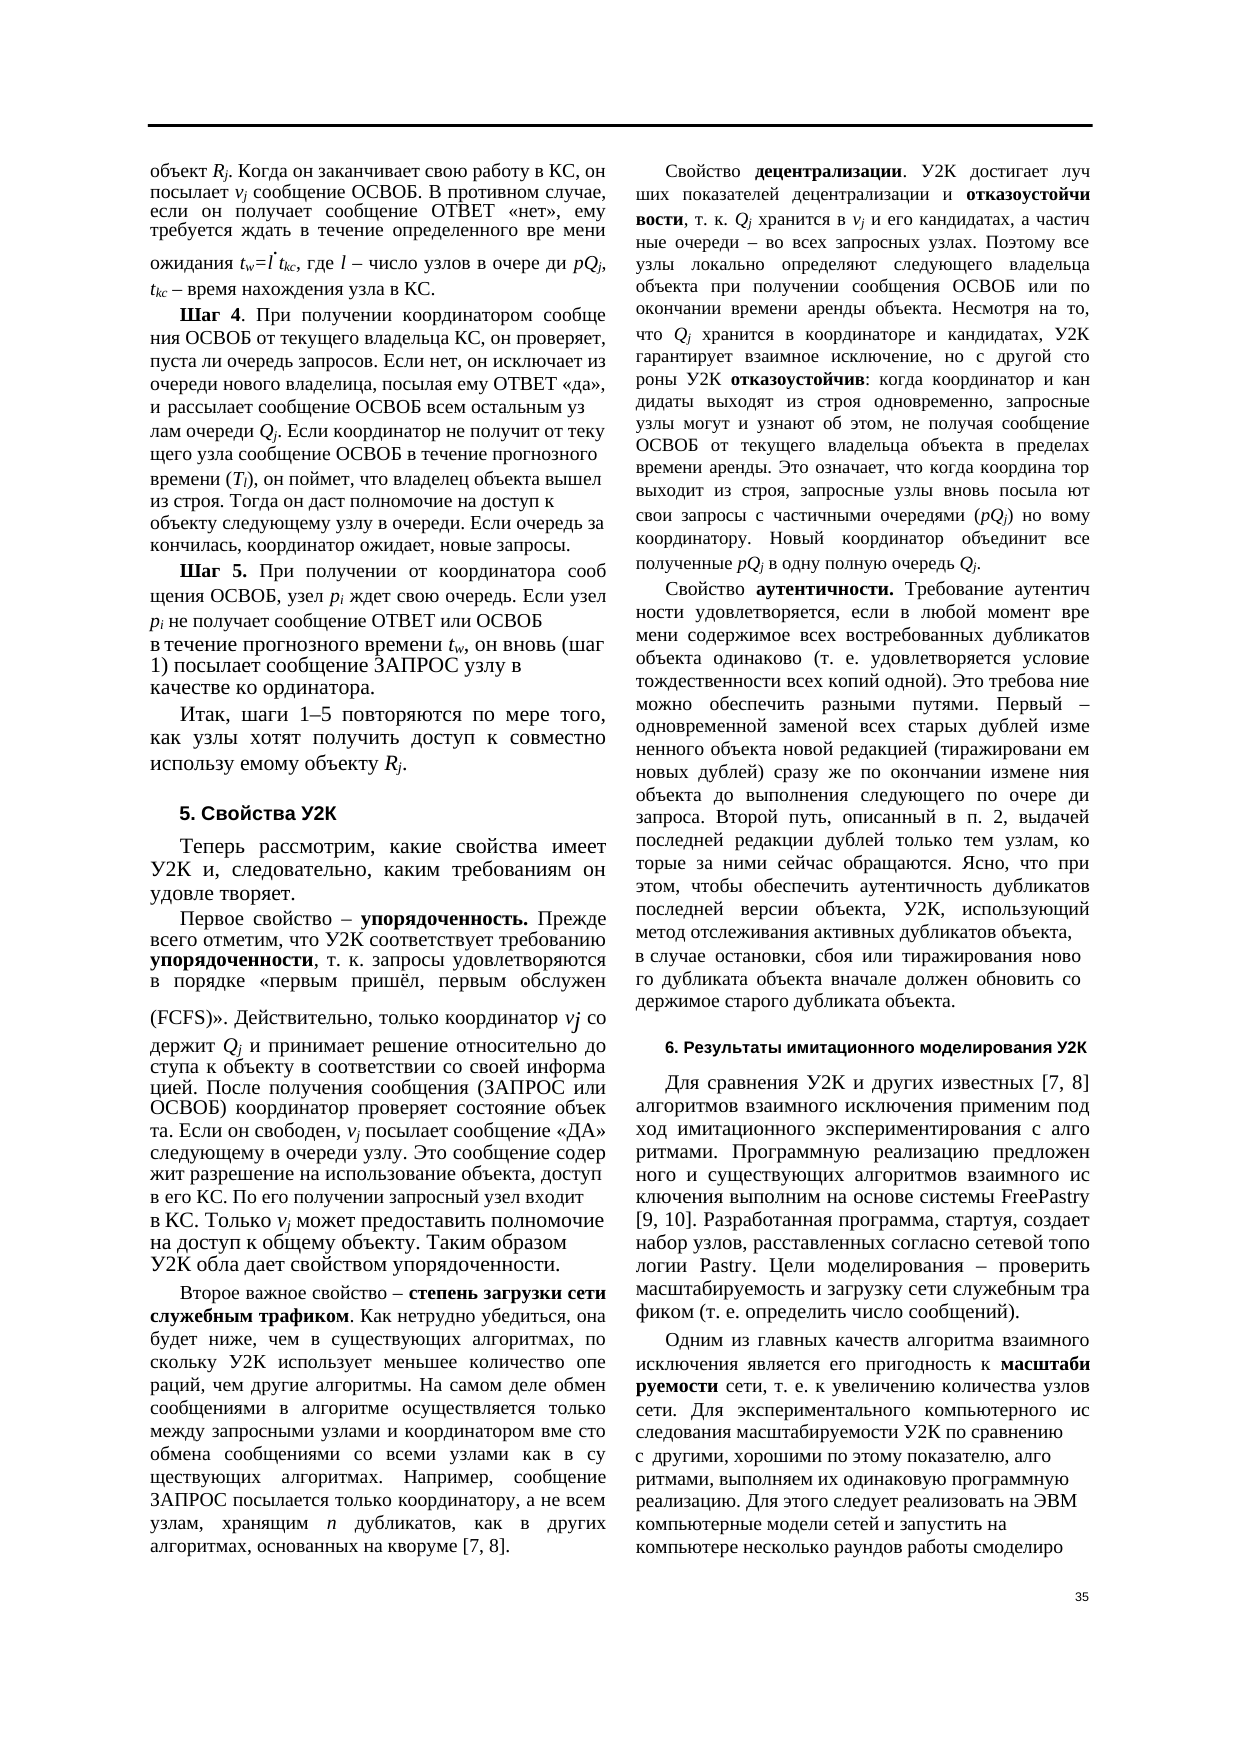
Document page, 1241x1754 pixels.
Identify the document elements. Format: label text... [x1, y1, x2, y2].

text объект Rj. Когда он заканчивает свою работу в КС, он посылает vj сообщение ОСВОБ. В противном случае, если он получает сообщение ОТВЕТ «нет», ему требуется ждать в течение определенного вре мени ожидания tw=l.tkc, где l – число узлов в очере ди pQj, tkc – время нахождения узла в КС. [150, 159, 606, 300]
list его КС. По его получении запросный узел входит [150, 1185, 606, 1208]
list рассылает сообщение ОСВОБ всем остальным уз лам очереди Qj. Если координатор не получит от теку щего узла сообщение ОСВОБ в течение прогнозного времени (Tl), он поймет, что владелец объекта вышел из строя. Тогда он даст полномочие на доступ к объекту следующему узлу в очереди. Если очередь за кончилась, координатор ожидает, новые запросы. [150, 396, 606, 556]
list течение прогнозного времени tw, он вновь (шаг 1) посылает сообщение ЗАПРОС узлу в качестве ко ординатора. [150, 632, 606, 699]
text 5. Свойства У2К [179, 802, 606, 824]
text Теперь рассмотрим, какие свойства имеет У2К и, следовательно, каким требованиям он удовле творяет. [150, 835, 606, 905]
text Шаг 5. При получении от координатора сооб щения ОСВОБ, узел pi ждет свою очередь. Если узел pi не получает сообщение ОТВЕТ или ОСВОБ [150, 561, 606, 632]
text Итак, шаги 1–5 повторяются по мере того, как узлы хотят получить доступ к совместно использу емому объекту Rj. [150, 703, 606, 776]
text Первое свойство – упорядоченность. Прежде всего отметим, что У2К соответствует требованию упорядоченности, т. к. запросы удовлетворяются в порядке «первым пришёл, первым обслужен (FCFS)». Действительно, только координатор vj со держит Qj и принимает решение относительно до ступа к объекту в соответствии со своей информа цией. После получения сообщения (ЗАПРОС или ОСВОБ) координатор проверяет состояние объек та. Если он свободен, vj посылает сообщение «ДА» следующему в очереди узлу. Это сообщение содер жит разрешение на использование объекта, доступ [150, 909, 606, 1184]
text 6. Результаты имитационного моделирования У2К [665, 1037, 1090, 1057]
text Свойство децентрализации. У2К достигает луч ших показателей децентрализации и отказоустойчи вости, т. к. Qj хранится в vj и его кандидатах, а частич ные очереди – во всех запросных узлах. Поэтому все узлы локально определяют следующего владельца объекта при получении сообщения ОСВОБ или по окончании времени аренды объекта. Несмотря на то, что Qj хранится в координаторе и кандидатах, У2К гарантирует взаимное исключение, но с другой сто роны У2К отказоустойчив: когда координатор и кан дидаты выходят из строя одновременно, запросные узлы могут и узнают об этом, не получая сообщение ОСВОБ от текущего владельца объекта в пределах времени аренды. Это означает, что когда координа тор выходит из строя, запросные узлы вновь посыла ют свои запросы с частичными очередями (pQj) но вому координатору. Новый координатор объединит все полученные pQj в одну полную очередь Qj. [636, 160, 1090, 574]
text Одним из главных качеств алгоритма взаимного исключения является его пригодность к масштаби руемости сети, т. е. к увеличению количества узлов сети. Для экспериментального компьютерного ис следования масштабируемости У2К по сравнению [636, 1328, 1090, 1443]
text Шаг 4. При получении координатором сообще ния ОСВОБ от текущего владельца КС, он проверяет, пуста ли очередь запросов. Если нет, он исключает из очереди нового владелица, посылая ему ОТВЕТ «да», [150, 303, 606, 395]
text Свойство аутентичности. Требование аутентич ности удовлетворяется, если в любой момент вре мени содержимое всех востребованных дубликатов объекта одинаково (т. е. удовлетворяется условие тождественности всех копий одной). Это требова ние можно обеспечить разными путями. Первый – одновременной заменой всех старых дублей изме ненного объекта новой редакцией (тиражировани ем новых дублей) сразу же по окончании измене ния объекта до выполнения следующего по очере ди запроса. Второй путь, описанный в п. 2, выдачей последней редакции дублей только тем узлам, ко торые за ними сейчас обращаются. Ясно, что при этом, чтобы обеспечить аутентичность дубликатов последней версии объекта, У2К, использующий метод отслеживания активных дубликатов объекта, [636, 577, 1090, 942]
text Для сравнения У2К и других известных [7, 8] алгоритмов взаимного исключения применим под ход имитационного экспериментирования с алго ритмами. Программную реализацию предложен ного и существующих алгоритмов взаимного ис ключения выполним на основе системы FreePastry [9, 10]. Разработанная программа, стартуя, создает набор узлов, расставленных согласно сетевой топо логии Pastry. Цели моделирования – проверить масштабируемость и загрузку сети служебным тра фиком (т. е. определить число сообщений). [636, 1071, 1090, 1323]
list другими, хорошими по этому показателю, алго ритмами, выполняем их одинаковую программную реализацию. Для этого следует реализовать на ЭВМ компьютерные модели сетей и запустить на компьютере несколько раундов работы смоделиро [635, 1444, 1090, 1558]
text 35 [1075, 1590, 1090, 1604]
list случае остановки, сбоя или тиражирования ново го дубликата объекта вначале должен обновить со держимое старого дубликата объекта. [635, 944, 1082, 1012]
text Второе важное свойство – степень загрузки сети служебным трафиком. Как нетрудно убедиться, она будет ниже, чем в существующих алгоритмах, по скольку У2К использует меньшее количество опе раций, чем другие алгоритмы. На самом деле обмен сообщениями в алгоритме осуществляется только между запросными узлами и координатором вме сто обмена сообщениями со всеми узлами как в су ществующих алгоритмах. Например, сообщение ЗАПРОС посылается только координатору, а не всем узлам, хранящим n дубликатов, как в других алгоритмах, основанных на кворуме [7, 8]. [150, 1281, 606, 1557]
list КС. Только vj может предоставить полномочие на доступ к общему объекту. Таким образом У2К обла дает свойством упорядоченности. [150, 1208, 606, 1276]
